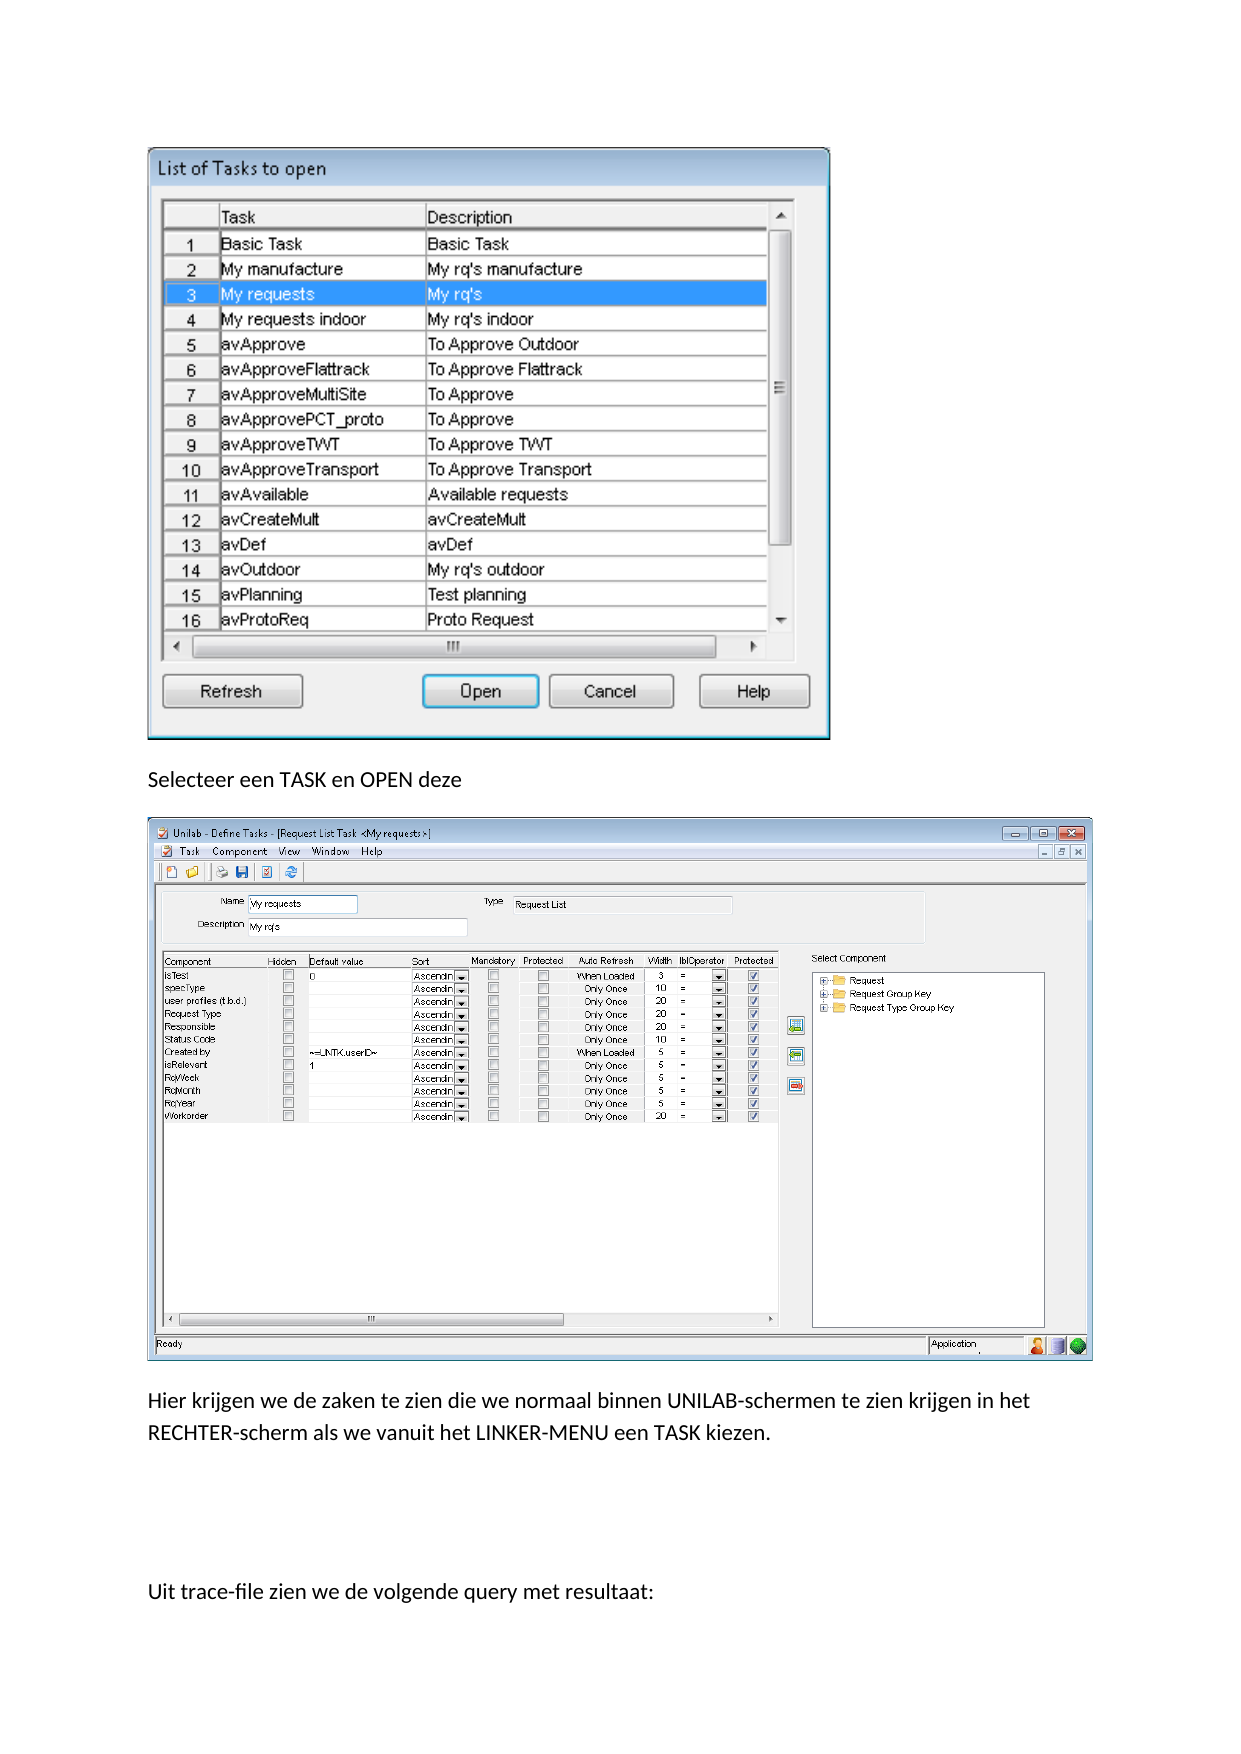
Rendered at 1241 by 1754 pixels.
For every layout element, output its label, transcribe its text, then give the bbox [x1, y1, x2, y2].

text Selecteer een TASK en OPEN deze [148, 765, 1093, 793]
text Hier krijgen we de zaken te zien die we normaal binnen UNILAB-schermen te zien krijgen in het RECHTER-scherm als we vanuit het LINKER-MENU een TASK kiezen. [148, 1386, 1093, 1446]
picture [147, 817, 1093, 1361]
text Uit trace-file zien we de volgende query met resultaat: [148, 1577, 1093, 1605]
picture [147, 147, 831, 740]
